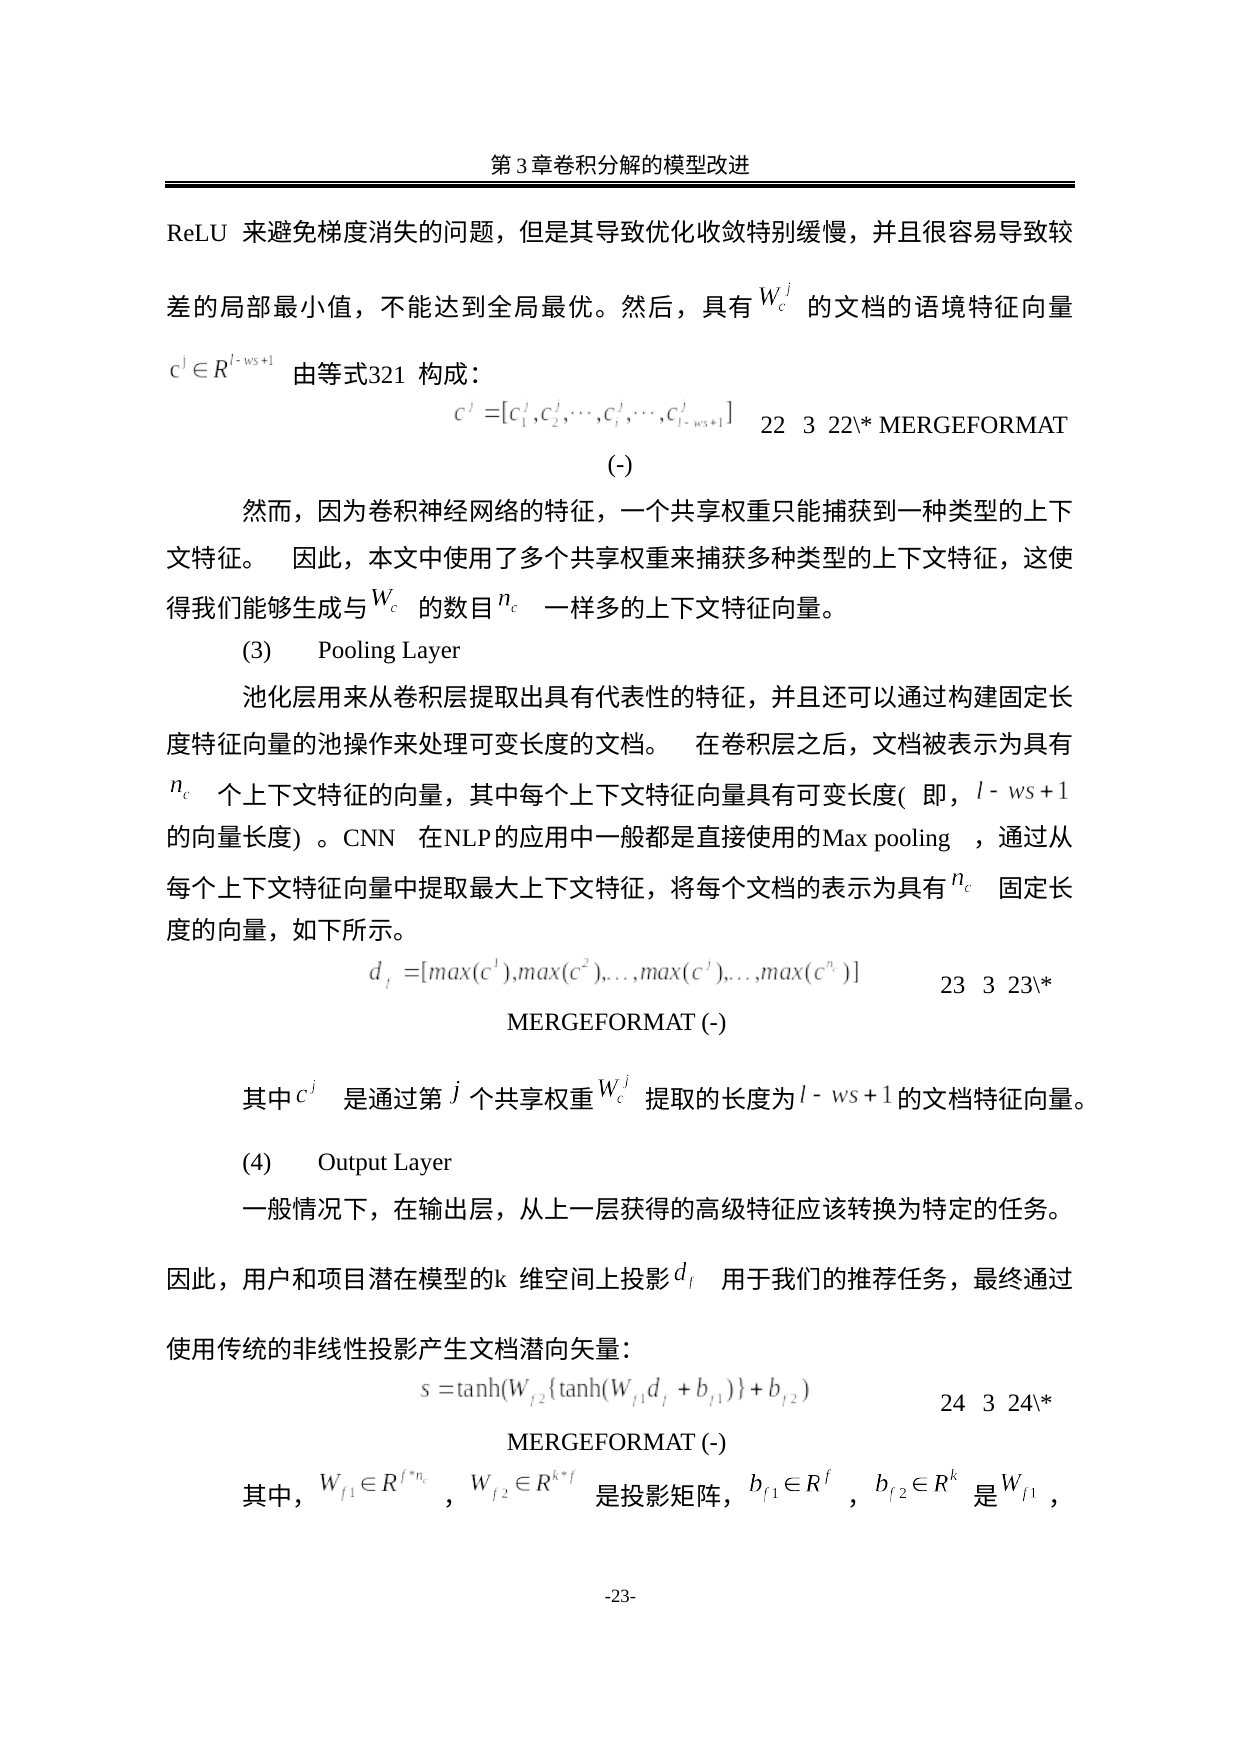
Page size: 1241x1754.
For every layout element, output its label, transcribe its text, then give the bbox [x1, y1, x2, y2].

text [166, 207, 1074, 393]
text 池化层用来从卷积层提取出具有代表性的特征，并且还可以通过构建固定长度特征向量的池操作来处理可变长度的文档。 在卷积层之后，文档被表示为具有个上下文特征的向量，其中每个上下文特征向量具有可变长度(即，的向量长度)。CNN在NLP的应用中一般都是直接使用的Max pooling，通过从每个上下文特征向量中提取最大上下文特征，将每个文档的表示为具有固定长度的向量，如下所示。 [166, 673, 1074, 952]
text 然而，因为卷积神经网络的特征，一个共享权重只能捕获到一种类型的上下文特征。 因此，本文中使用了多个共享权重来捕获多种类型的上下文特征，这使得我们能够生成与的数目一样多的上下文特征向量。 [166, 486, 1074, 626]
list Output Layer [217, 1138, 1074, 1185]
text 一般情况下，在输出层，从上一层获得的高级特征应该转换为特定的任务。因此，用户和项目潜在模型的k维空间上投影用于我们的推荐任务，最终通过使用传统的非线性投影产生文档潜向矢量： [166, 1185, 1074, 1371]
text 其中是通过第个共享权重提取的长度为的文档特征向量。 [166, 1045, 1074, 1138]
list Pooling Layer [217, 626, 1074, 673]
text 其中，，是投影矩阵，，是，的偏置向量。 [166, 1464, 1074, 1557]
